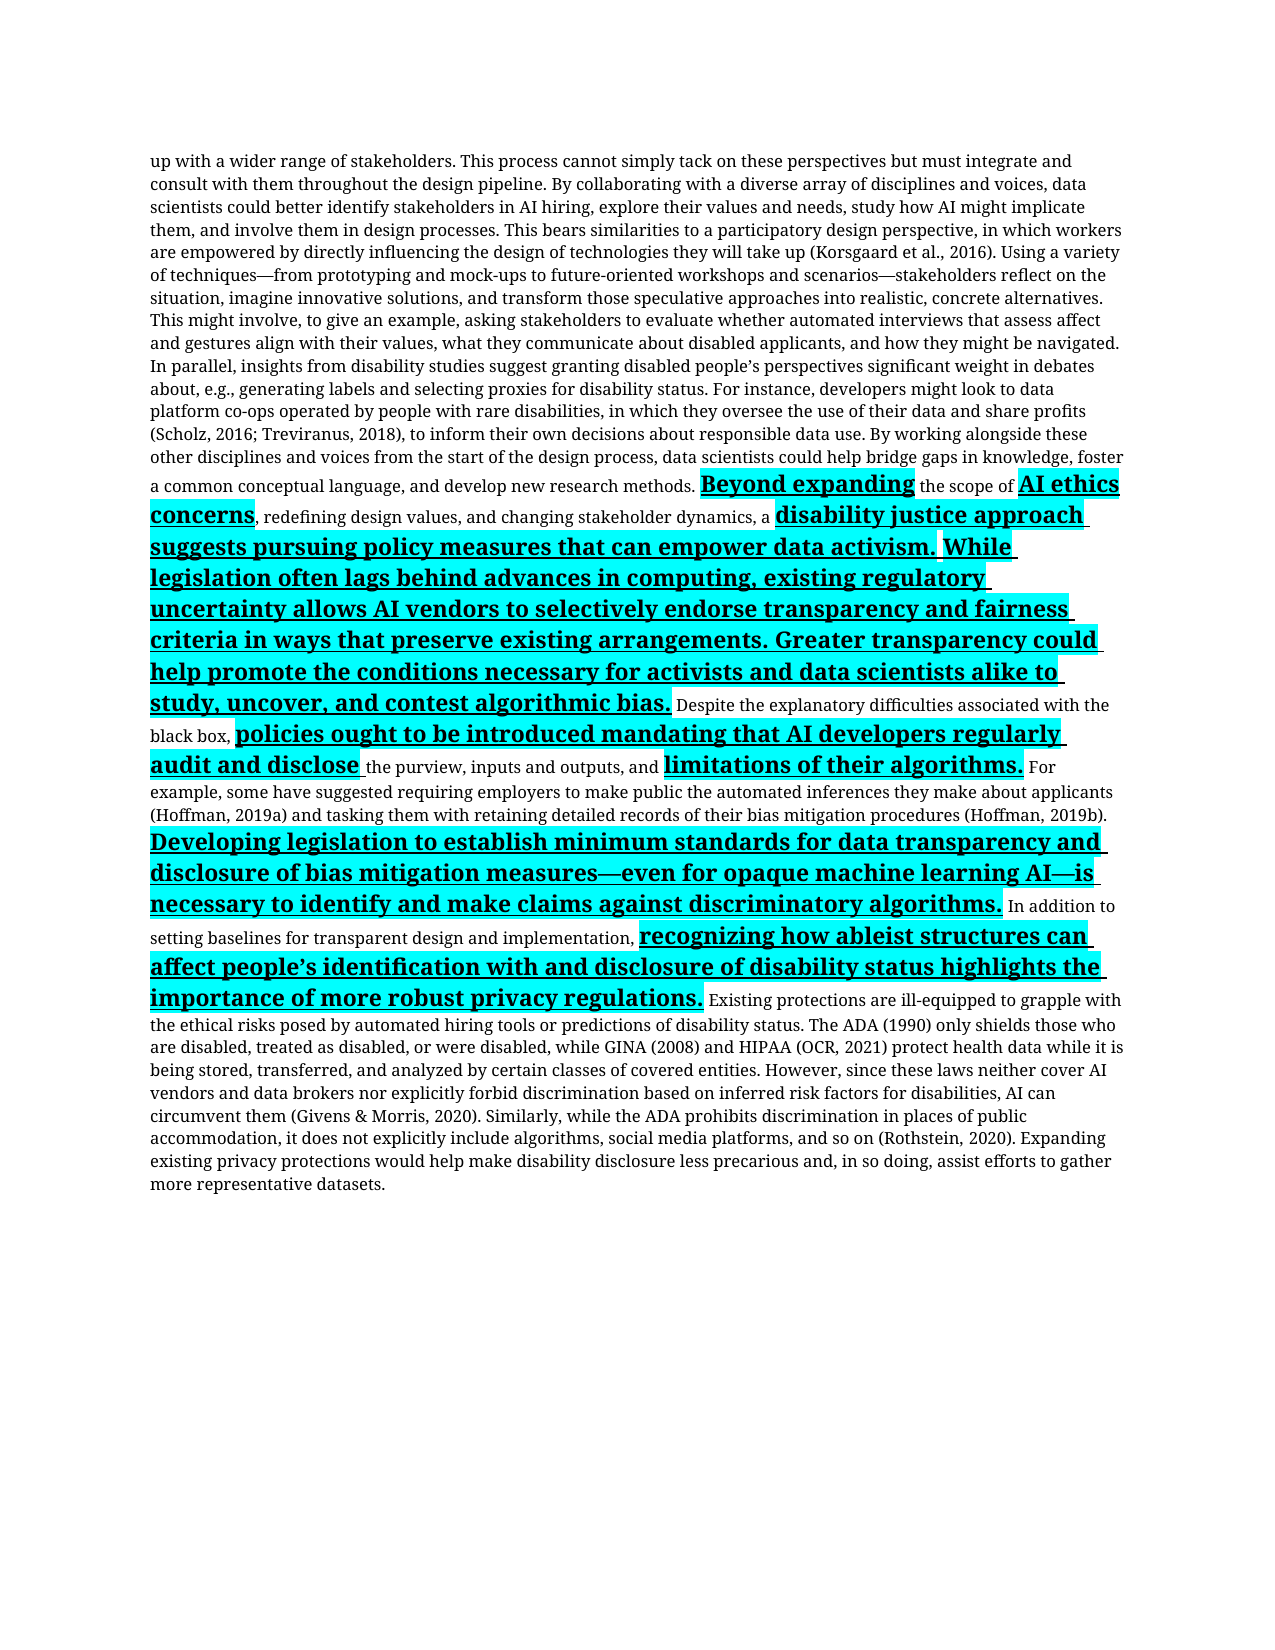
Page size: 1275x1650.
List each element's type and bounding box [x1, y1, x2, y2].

text [150, 150, 1125, 1195]
